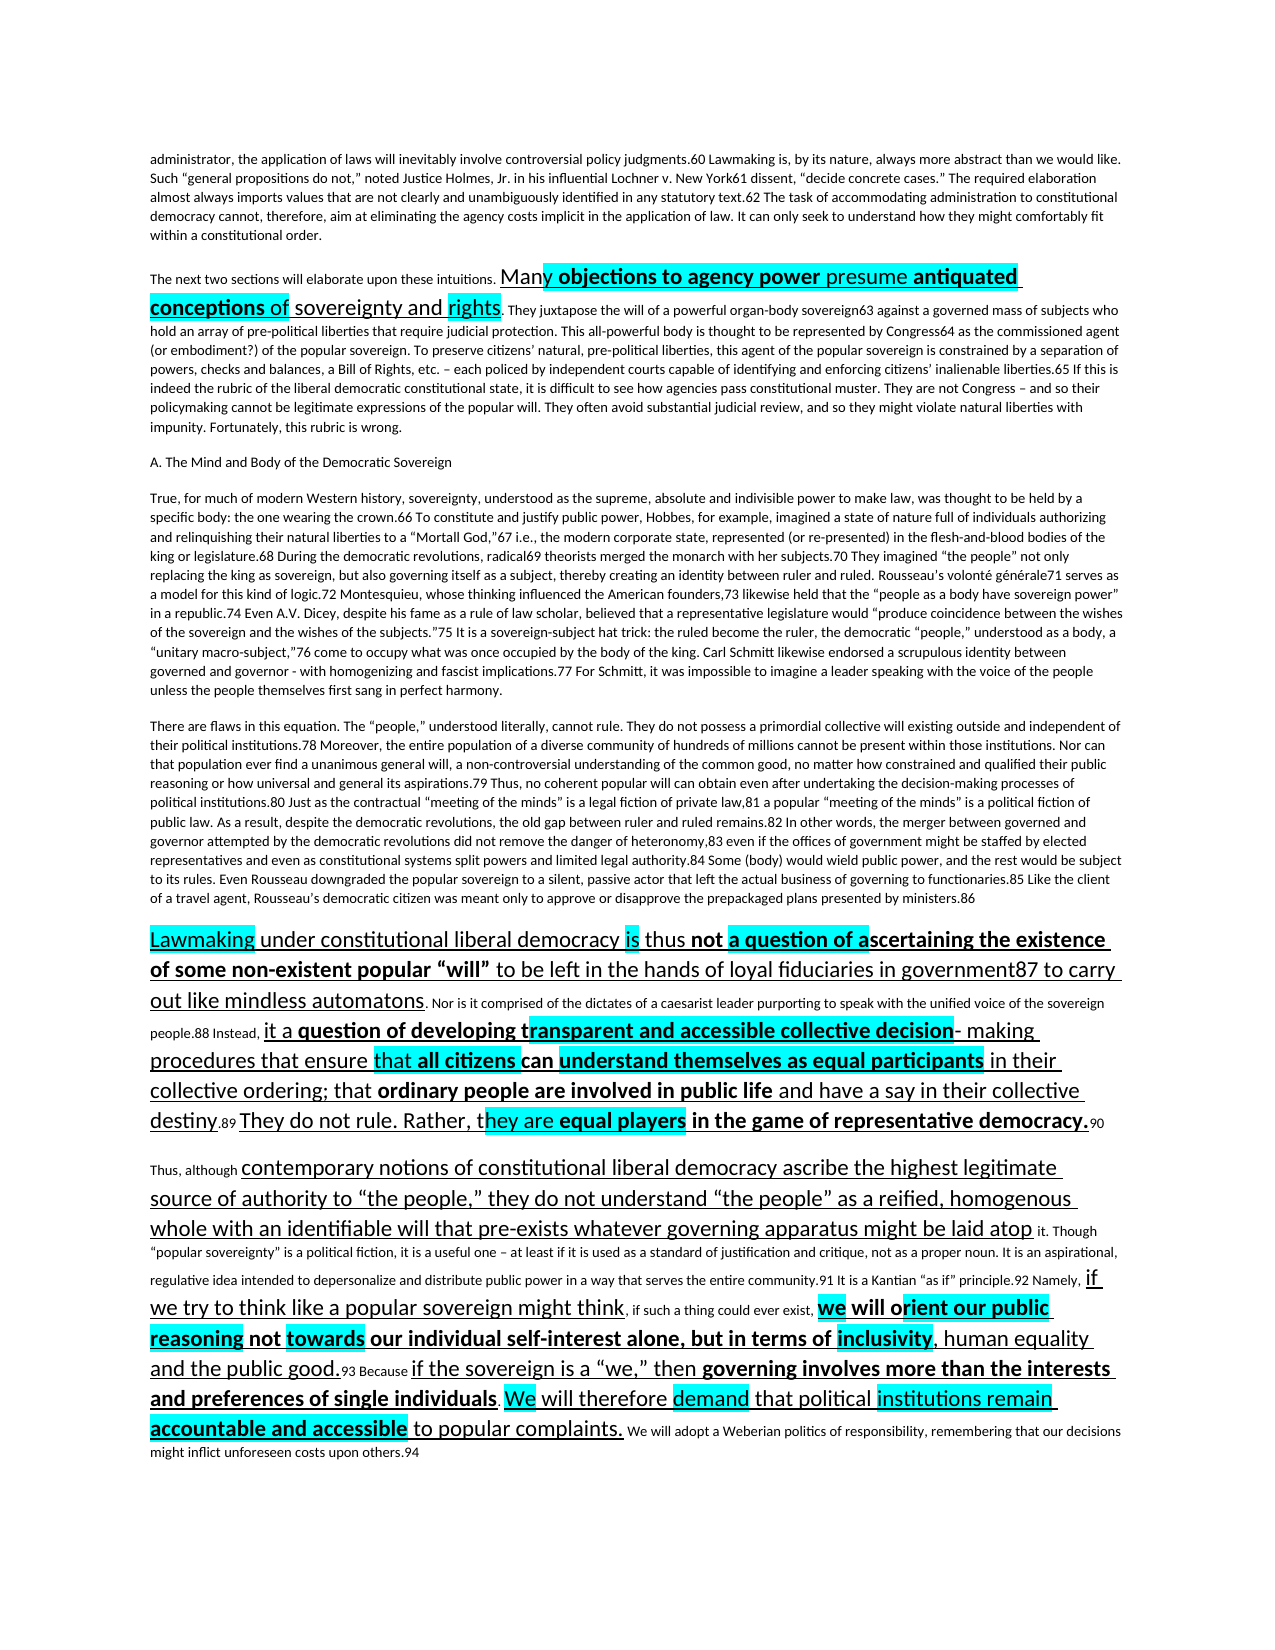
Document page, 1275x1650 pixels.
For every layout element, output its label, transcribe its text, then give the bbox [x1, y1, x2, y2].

text Thus, although contemporary notions of constitutional liberal democracy ascribe the highest legitimate source of authority to “the people,” they do not understand “the people” as a reified, homogenous whole with an identifiable will that pre-exists whatever governing apparatus might be laid atop it. Though “popular sovereignty” is a political fiction, it is a useful one – at least if it is used as a standard of justification and critique, not as a proper noun. It is an aspirational, regulative idea intended to depersonalize and distribute public power in a way that serves the entire community.91 It is a Kantian “as if” principle.92 Namely, if we try to think like a popular sovereign might think, if such a thing could ever exist, we will orient our public reasoning not towards our individual self-interest alone, but in terms of inclusivity, human equality and the public good.93 Because if the sovereign is a “we,” then governing involves more than the interests and preferences of single individuals. We will therefore demand that political institutions remain accountable and accessible to popular complaints. We will adopt a Weberian politics of responsibility, remembering that our decisions might inflict unforeseen costs upon others.94 [150, 1153, 1125, 1462]
text True, for much of modern Western history, sovereignty, understood as the supreme, absolute and indivisible power to make law, was thought to be held by a specific body: the one wearing the crown.66 To constitute and justify public power, Hobbes, for example, imagined a state of nature full of individuals authorizing and relinquishing their natural liberties to a “Mortall God,”67 i.e., the modern corporate state, represented (or re-presented) in the flesh-and-blood bodies of the king or legislature.68 During the democratic revolutions, radical69 theorists merged the monarch with her subjects.70 They imagined “the people” not only replacing the king as sovereign, but also governing itself as a subject, thereby creating an identity between ruler and ruled. Rousseau’s volonté générale71 serves as a model for this kind of logic.72 Montesquieu, whose thinking influenced the American founders,73 likewise held that the “people as a body have sovereign power” in a republic.74 Even A.V. Dicey, despite his fame as a rule of law scholar, believed that a representative legislature would “produce coincidence between the wishes of the sovereign and the wishes of the subjects.”75 It is a sovereign-subject hat trick: the ruled become the ruler, the democratic “people,” understood as a body, a “unitary macro-subject,”76 come to occupy what was once occupied by the body of the king. Carl Schmitt likewise endorsed a scrupulous identity between governed and governor - with homogenizing and fascist implications.77 For Schmitt, it was impossible to imagine a leader speaking with the voice of the people unless the people themselves first sang in perfect harmony. [150, 489, 1125, 699]
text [150, 150, 1125, 244]
text A. The Mind and Body of the Democratic Sovereign [150, 454, 1125, 472]
text Lawmaking under constitutional liberal democracy is thus not a question of ascertaining the existence of some non-existent popular “will” to be left in the hands of loyal fiduciaries in government87 to carry out like mindless automatons. Nor is it comprised of the dictates of a caesarist leader purporting to speak with the unified voice of the sovereign people.88 Instead, it a question of developing transparent and accessible collective decision- making procedures that ensure that all citizens can understand themselves as equal participants in their collective ordering; that ordinary people are involved in public life and have a say in their collective destiny.89 They do not rule. Rather, they are equal players in the game of representative democracy.90 [150, 925, 1125, 1135]
text The next two sections will elaborate upon these intuitions. Many objections to agency power presume antiquated conceptions of sovereignty and rights. They juxtapose the will of a powerful organ-body sovereign63 against a governed mass of subjects who hold an array of pre-political liberties that require judicial protection. This all-powerful body is thought to be represented by Congress64 as the commissioned agent (or embodiment?) of the popular sovereign. To preserve citizens’ natural, pre-political liberties, this agent of the popular sovereign is constrained by a separation of powers, checks and balances, a Bill of Rights, etc. – each policed by independent courts capable of identifying and enforcing citizens’ inalienable liberties.65 If this is indeed the rubric of the liberal democratic constitutional state, it is difficult to see how agencies pass constitutional muster. They are not Congress – and so their policymaking cannot be legitimate expressions of the popular will. They often avoid substantial judicial review, and so they might violate natural liberties with impunity. Fortunately, this rubric is wrong. [150, 262, 1125, 436]
text There are flaws in this equation. The “people,” understood literally, cannot rule. They do not possess a primordial collective will existing outside and independent of their political institutions.78 Moreover, the entire population of a diverse community of hundreds of millions cannot be present within those institutions. Nor can that population ever find a unanimous general will, a non-controversial understanding of the common good, no matter how constrained and qualified their public reasoning or how universal and general its aspirations.79 Thus, no coherent popular will can obtain even after undertaking the decision-making processes of political institutions.80 Just as the contractual “meeting of the minds” is a legal fiction of private law,81 a popular “meeting of the minds” is a political fiction of public law. As a result, despite the democratic revolutions, the old gap between ruler and ruled remains.82 In other words, the merger between governed and governor attempted by the democratic revolutions did not remove the danger of heteronomy,83 even if the offices of government might be staffed by elected representatives and even as constitutional systems split powers and limited legal authority.84 Some (body) would wield public power, and the rest would be subject to its rules. Even Rousseau downgraded the popular sovereign to a silent, passive actor that left the actual business of governing to functionaries.85 Like the client of a travel agent, Rousseau’s democratic citizen was meant only to approve or disapprove the prepackaged plans presented by ministers.86 [150, 717, 1125, 907]
